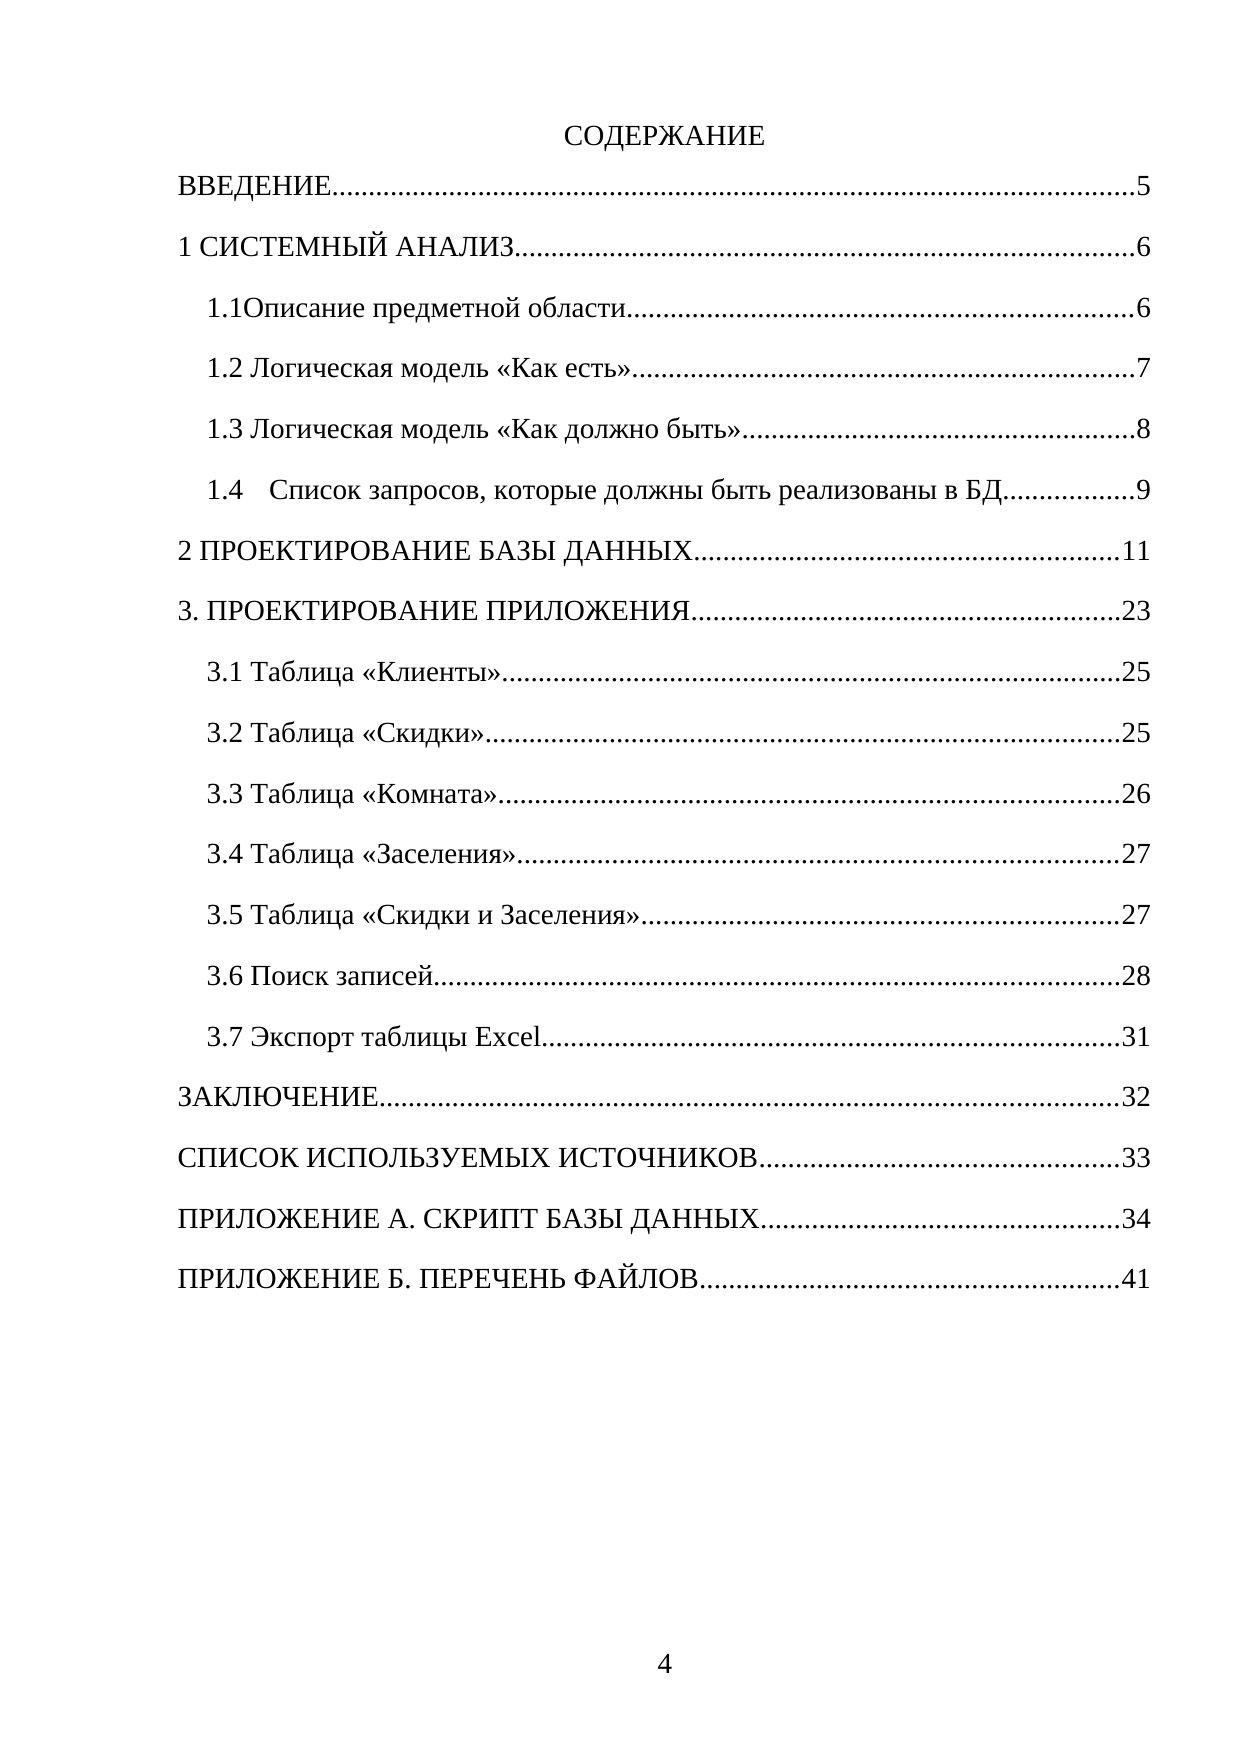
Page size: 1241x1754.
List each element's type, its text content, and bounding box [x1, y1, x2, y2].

text СОДЕРЖАНИЕ [177, 118, 1152, 152]
